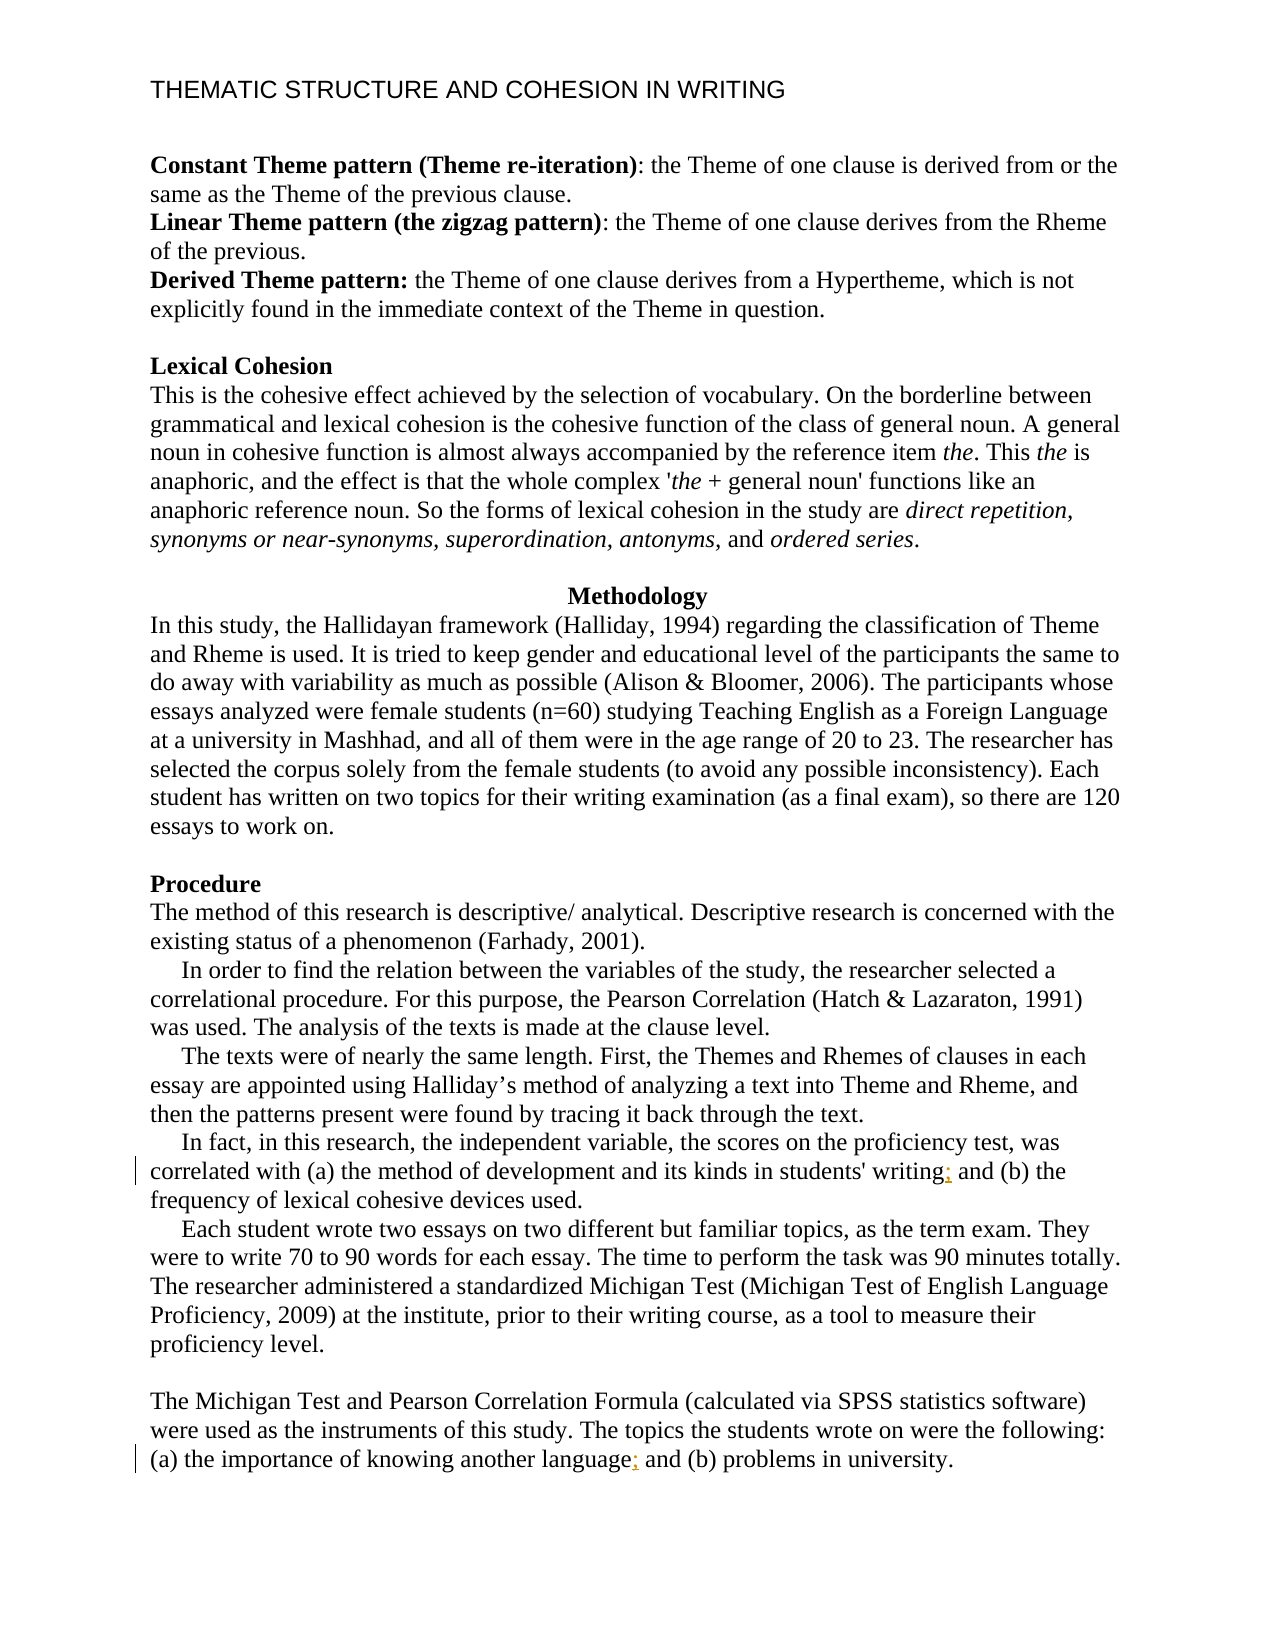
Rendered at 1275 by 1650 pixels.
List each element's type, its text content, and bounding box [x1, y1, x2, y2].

text Constant Theme pattern (Theme re-iteration): the Theme of one clause is derived from or the same as the Theme of the previous clause. [150, 150, 1125, 207]
text Each student wrote two essays on two different but familiar topics, as the term exam. They were to write 70 to 90 words for each essay. The time to perform the task was 90 minutes totally. The researcher administered a standardized Michigan Test (Michigan Test of English Language Proficiency, 2009) at the institute, prior to their writing course, as a tool to measure their proficiency level. [150, 1214, 1125, 1357]
text Derived Theme pattern: the Theme of one clause derives from a Hypertheme, which is not explicitly found in the immediate context of the Theme in question. [150, 265, 1125, 322]
text Lexical Cohesion [150, 351, 1125, 380]
text In this study, the Hallidayan framework (Halliday, 1994) regarding the classification of Theme and Rheme is used. It is tried to keep gender and educational level of the participants the same to do away with variability as much as possible (Alison & Bloomer, 2006). The participants whose essays analyzed were female students (n=60) studying Teaching English as a Foreign Language at a university in Mashhad, and all of them were in the age range of 20 to 23. The researcher has selected the corpus solely from the female students (to avoid any possible inconsistency). Each student has written on two topics for their writing examination (as a final exam), so there are 120 essays to work on. [150, 610, 1125, 840]
text This is the cohesive effect achieved by the selection of vocabulary. On the borderline between grammatical and lexical cohesion is the cohesive function of the class of general noun. A general noun in cohesive function is almost always accompanied by the reference item the. This the is anaphoric, and the effect is that the whole complex 'the + general noun' functions like an anaphoric reference noun. So the forms of lexical cohesion in the study are direct repetition, synonyms or near-synonyms, superordination, antonyms, and ordered series. [150, 380, 1125, 552]
text The method of this research is descriptive/ analytical. Descriptive research is concerned with the existing status of a phenomenon (Farhady, 2001). [150, 897, 1125, 955]
text The Michigan Test and Pearson Correlation Formula (calculated via SPSS statistics software) were used as the instruments of this study. The topics the students wrote on were the following: (a) the importance of knowing another language and (b) problems in university. [150, 1386, 1125, 1472]
text Procedure [150, 869, 1125, 897]
text In order to find the relation between the variables of the study, the researcher selected a correlational procedure. For this purpose, the Pearson Correlation (Hatch & Lazaraton, 1991) was used. The analysis of the texts is made at the clause level. [150, 955, 1125, 1041]
text Linear Theme pattern (the zigzag pattern): the Theme of one clause derives from the Rheme of the previous. [150, 207, 1125, 265]
text In fact, in this research, the independent variable, the scores on the proficiency test, was correlated with (a) the method of development and its kinds in students' writing and (b) the frequency of lexical cohesive devices used. [150, 1127, 1125, 1214]
text The texts were of nearly the same length. First, the Themes and Rhemes of clauses in each essay are appointed using Halliday’s method of analyzing a text into Theme and Rheme, and then the patterns present were found by tracing it back through the text. [150, 1041, 1125, 1127]
text Methodology [150, 581, 1125, 610]
